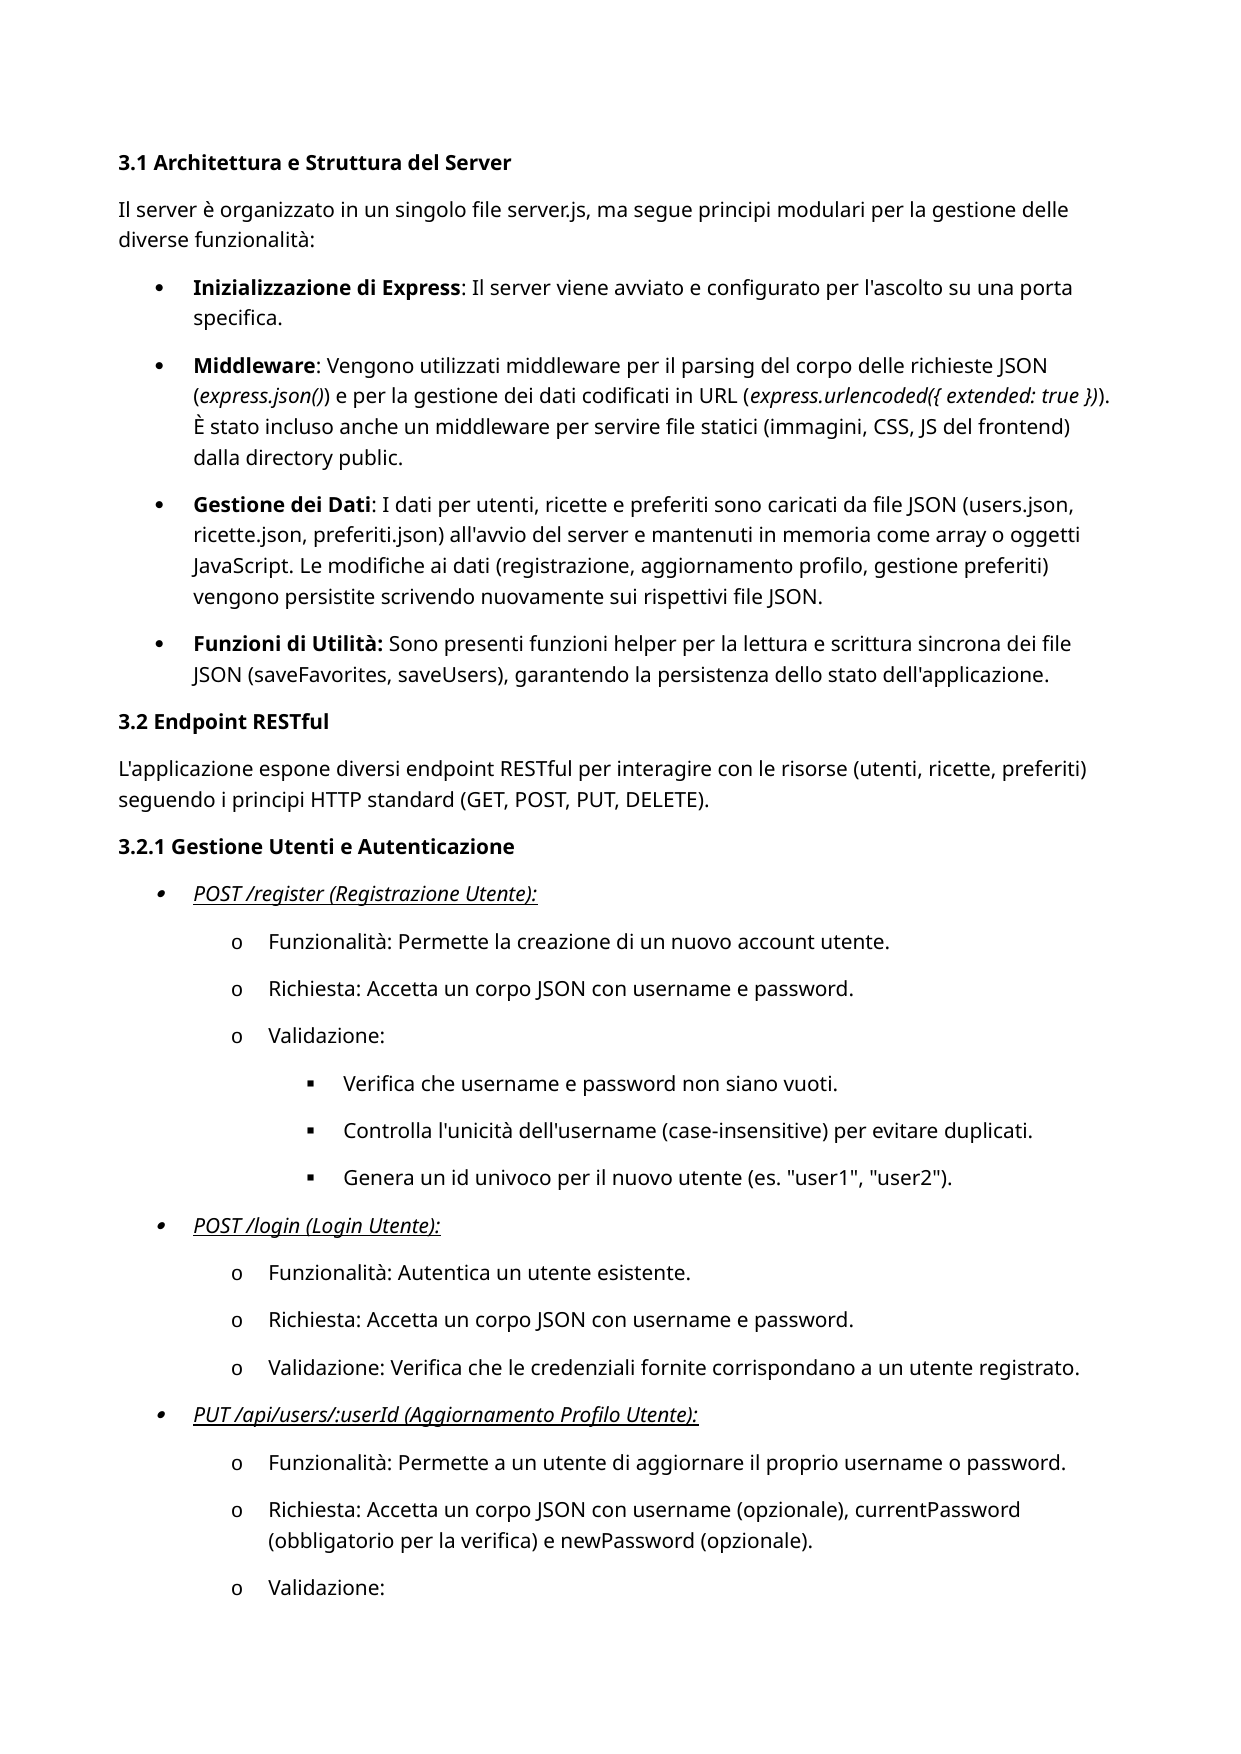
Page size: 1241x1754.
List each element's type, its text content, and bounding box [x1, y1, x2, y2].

list Middleware: Vengono utilizzati middleware per il parsing del corpo delle richieste JSON (express.json()) e per la gestione dei dati codificati in URL (express.urlencoded({ extended: true })). È stato incluso anche un middleware per servire file statici (immagini, CSS, JS del frontend) dalla directory public. [156, 351, 1122, 471]
list Funzioni di Utilità: Sono presenti funzioni helper per la lettura e scrittura sincrona dei file JSON (saveFavorites, saveUsers), garantendo la persistenza dello stato dell'applicazione. [156, 629, 1122, 688]
text L'applicazione espone diversi endpoint RESTful per interagire con le risorse (utenti, ricette, preferiti) seguendo i principi HTTP standard (GET, POST, PUT, DELETE). [118, 754, 1122, 813]
list POST /login (Login Utente): [156, 1211, 1122, 1239]
list Gestione dei Dati: I dati per utenti, ricette e preferiti sono caricati da file JSON (users.json, ricette.json, preferiti.json) all'avvio del server e mantenuti in memoria come array o oggetti JavaScript. Le modifiche ai dati (registrazione, aggiornamento profilo, gestione preferiti) vengono persistite scrivendo nuovamente sui rispettivi file JSON. [156, 490, 1122, 610]
text 3.2 Endpoint RESTful [118, 707, 1122, 735]
list PUT /api/users/:userId (Aggiornamento Profilo Utente): [156, 1400, 1122, 1429]
list Verifica che username e password non siano vuoti. [306, 1069, 1122, 1097]
list Funzionalità: Permette la creazione di un nuovo account utente. [231, 927, 1122, 955]
list Validazione: [231, 1573, 1122, 1602]
list Validazione: Verifica che le credenziali fornite corrispondano a un utente registrato. [231, 1353, 1122, 1381]
list Inizializzazione di Express: Il server viene avviato e configurato per l'ascolto su una porta specifica. [156, 273, 1122, 332]
list Funzionalità: Permette a un utente di aggiornare il proprio username o password. [231, 1448, 1122, 1476]
text 3.2.1 Gestione Utenti e Autenticazione [118, 832, 1122, 861]
list Richiesta: Accetta un corpo JSON con username e password. [231, 974, 1122, 1003]
list Genera un id univoco per il nuovo utente (es. "user1", "user2"). [306, 1163, 1122, 1192]
text Il server è organizzato in un singolo file server.js, ma segue principi modulari per la gestione delle diverse funzionalità: [118, 195, 1122, 254]
text 3.1 Architettura e Struttura del Server [118, 148, 1122, 176]
list POST /register (Registrazione Utente): [156, 879, 1122, 908]
list Richiesta: Accetta un corpo JSON con username (opzionale), currentPassword (obbligatorio per la verifica) e newPassword (opzionale). [231, 1495, 1122, 1554]
list Funzionalità: Autentica un utente esistente. [231, 1258, 1122, 1287]
list Richiesta: Accetta un corpo JSON con username e password. [231, 1306, 1122, 1334]
list Validazione: [231, 1022, 1122, 1050]
list Controlla l'unicità dell'username (case-insensitive) per evitare duplicati. [306, 1116, 1122, 1145]
